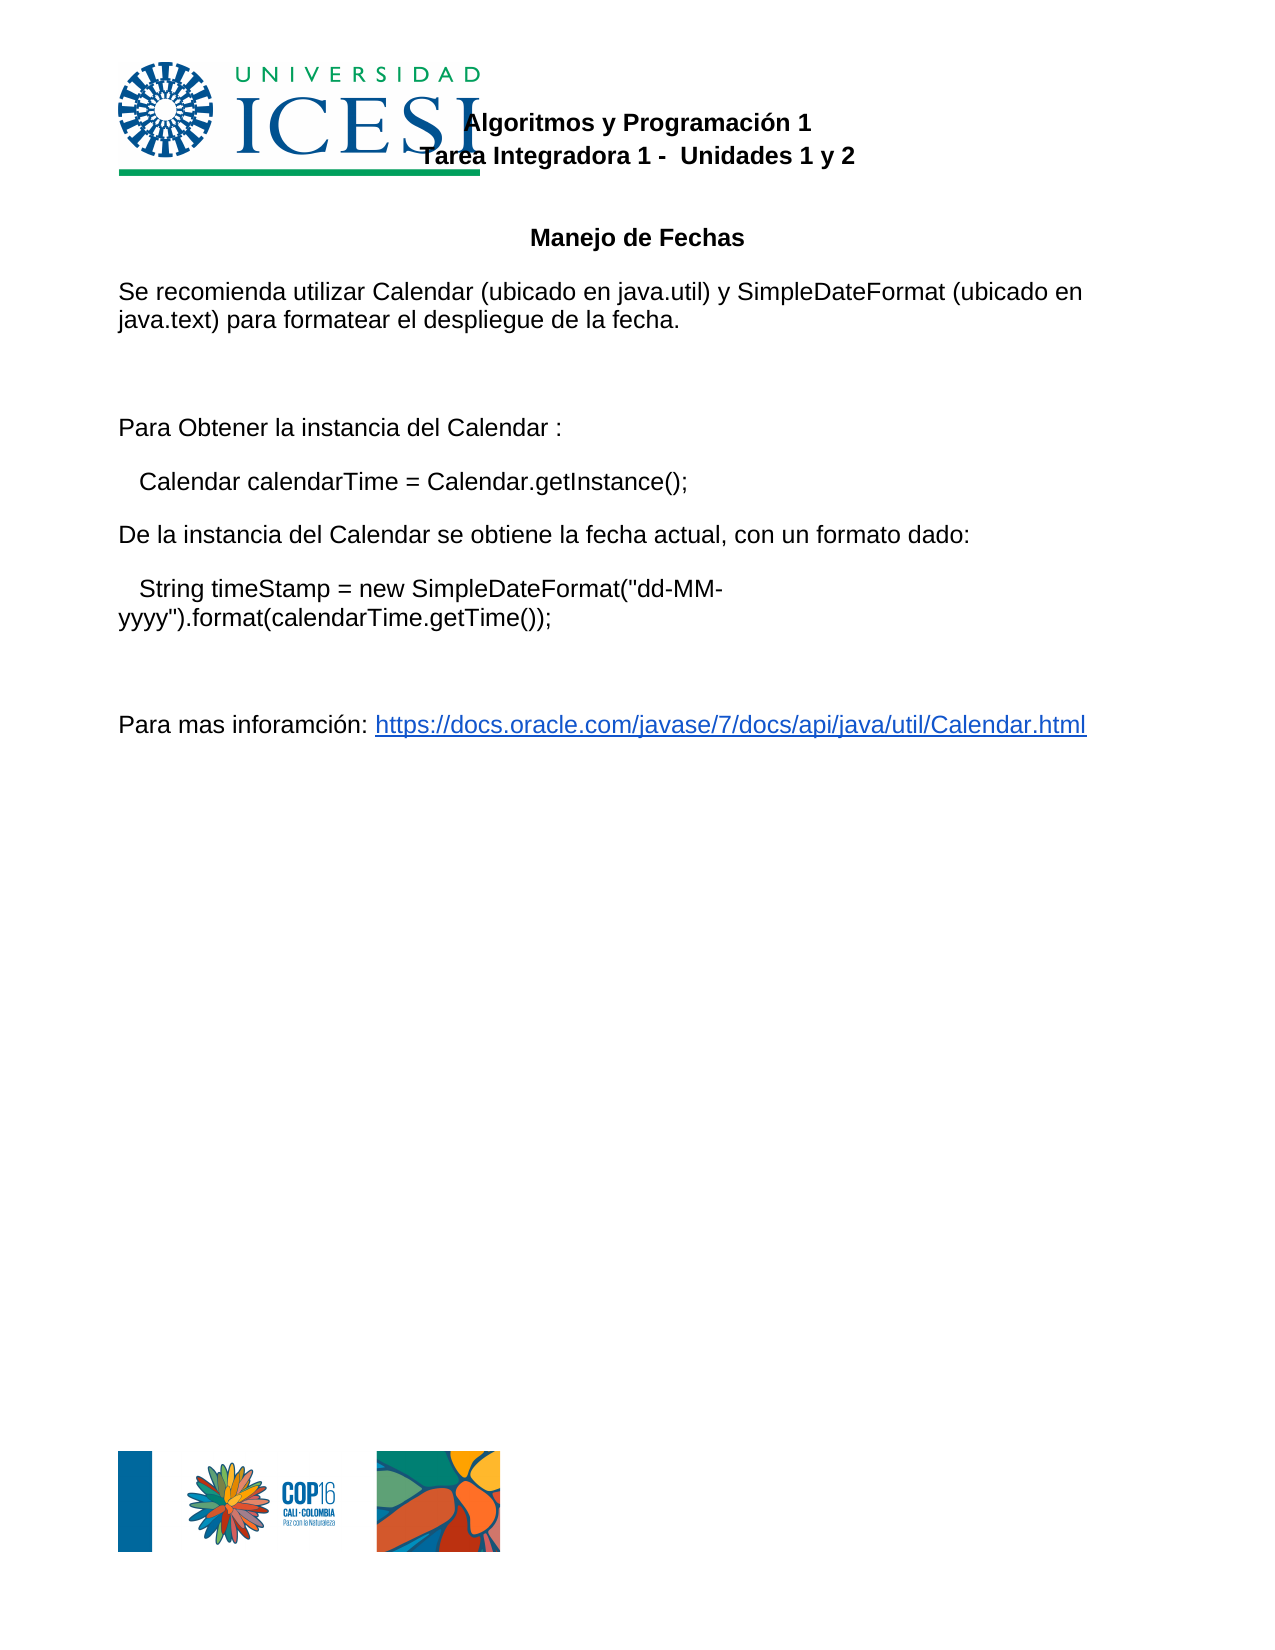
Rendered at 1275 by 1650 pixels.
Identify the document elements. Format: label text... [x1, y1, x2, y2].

text Para Obtener la instancia del Calendar : [118, 413, 1157, 442]
text Calendar calendarTime = Calendar.getInstance(); [118, 467, 1157, 496]
text String timeStamp = new SimpleDateFormat("dd-MM-yyyy").format(calendarTime.getTime()); [118, 574, 1157, 632]
text Se recomienda utilizar Calendar (ubicado en java.util) y SimpleDateFormat (ubicado en java.text) para formatear el despliegue de la fecha. [118, 277, 1157, 334]
text Para mas inforamción: https://docs.oracle.com/javase/7/docs/api/java/util/Calendar.html [118, 711, 1157, 739]
picture [153, 1451, 501, 1552]
text Manejo de Fechas [118, 223, 1157, 252]
picture [118, 62, 480, 176]
text De la instancia del Calendar se obtiene la fecha actual, con un formato dado: [118, 521, 1157, 549]
